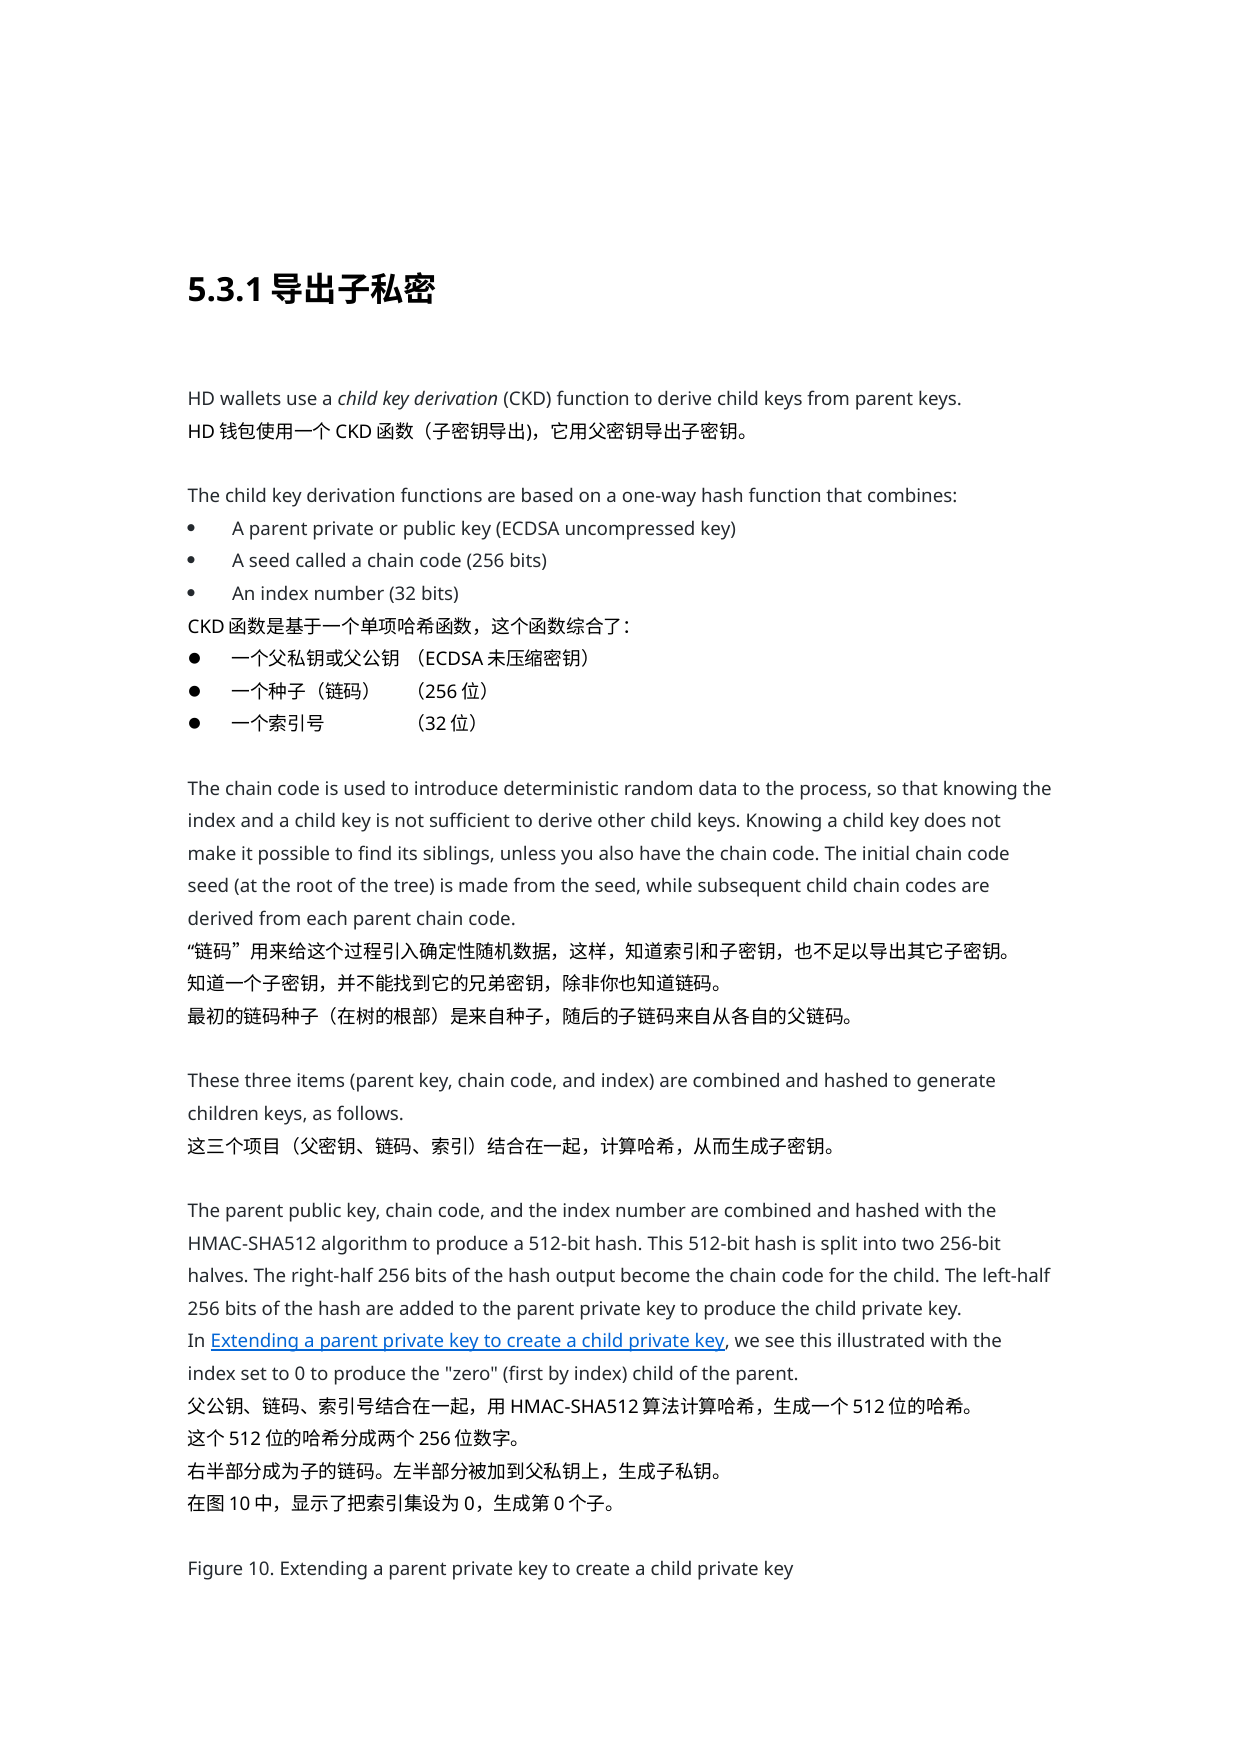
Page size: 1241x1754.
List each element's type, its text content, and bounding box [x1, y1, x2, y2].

text 父公钥、链码、索引号结合在一起，用HMAC-SHA512算法计算哈希，生成一个512位的哈希。 [187, 1389, 1053, 1421]
text These three items (parent key, chain code, and index) are combined and hashed to generate children keys, as follows. [187, 1064, 1053, 1129]
text 这个512位的哈希分成两个256位数字。 [187, 1421, 1053, 1454]
text CKD函数是基于一个单项哈希函数，这个函数综合了： [187, 609, 1053, 641]
list An index number (32 bits) [187, 576, 1053, 609]
list 一个父私钥或父公钥 （ECDSA未压缩密钥） [187, 641, 1053, 674]
text Figure 10. Extending a parent private key to create a child private key [187, 1551, 1053, 1584]
list 一个索引号 （32位） [187, 706, 1053, 739]
text The child key derivation functions are based on a one-way hash function that combines: [187, 479, 1053, 511]
list A parent private or public key (ECDSA uncompressed key) [187, 511, 1053, 544]
text The parent public key, chain code, and the index number are combined and hashed with the HMAC-SHA512 algorithm to produce a 512-bit hash. This 512-bit hash is split into two 256-bit halves. The right-half 256 bits of the hash output become the chain code for the child. The left-half 256 bits of the hash are added to the parent private key to produce the child private key. In Extending a parent private key to create a child private key, we see this illustrated with the index set to 0 to produce the "zero" (first by index) child of the parent. [187, 1194, 1053, 1389]
list 一个种子（链码） （256位） [187, 674, 1053, 706]
text HD wallets use a child key derivation (CKD) function to derive child keys from parent keys. [187, 381, 1053, 414]
text The chain code is used to introduce deterministic random data to the process, so that knowing the index and a child key is not sufficient to derive other child keys. Knowing a child key does not make it possible to find its siblings, unless you also have the chain code. The initial chain code seed (at the root of the tree) is made from the seed, while subsequent child chain codes are derived from each parent chain code. [187, 771, 1053, 934]
text HD钱包使用一个CKD函数（子密钥导出)，它用父密钥导出子密钥。 [187, 414, 1053, 446]
text 这三个项目（父密钥、链码、索引）结合在一起，计算哈希，从而生成子密钥。 [187, 1129, 1053, 1161]
text 右半部分成为子的链码。左半部分被加到父私钥上，生成子私钥。 [187, 1454, 1053, 1486]
list A seed called a chain code (256 bits) [187, 544, 1053, 576]
text 知道一个子密钥，并不能找到它的兄弟密钥，除非你也知道链码。 [187, 966, 1053, 999]
text “链码”用来给这个过程引入确定性随机数据，这样，知道索引和子密钥，也不足以导出其它子密钥。 [187, 934, 1053, 966]
subtitle 5.3.1导出子私密 [187, 254, 1053, 319]
text 在图10中，显示了把索引集设为0，生成第0个子。 [187, 1486, 1053, 1519]
text 最初的链码种子（在树的根部）是来自种子，随后的子链码来自从各自的父链码。 [187, 999, 1053, 1031]
